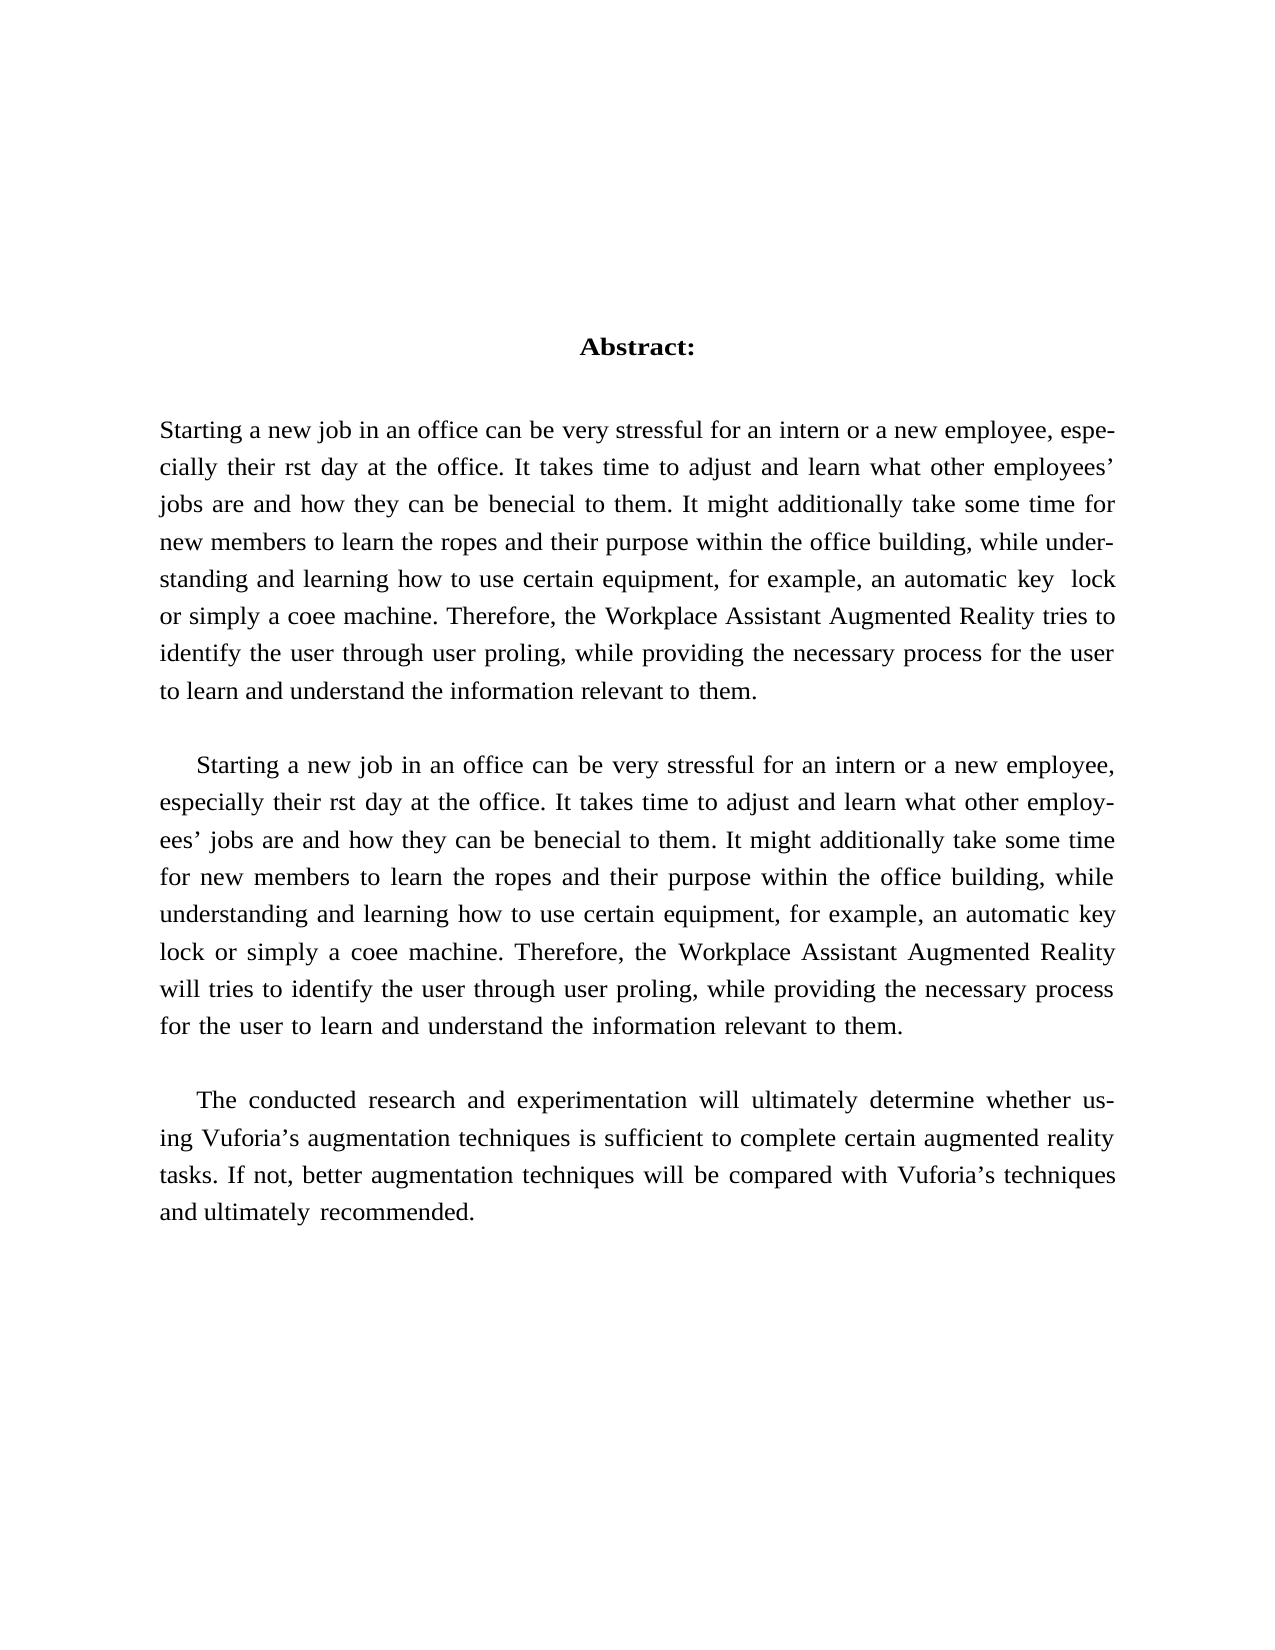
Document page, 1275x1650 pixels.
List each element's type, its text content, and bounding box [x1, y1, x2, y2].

text Starting a new job in an office can be very stressful for an intern or a new employee, especially their rst day at the office. It takes time to adjust and learn what other employ- ees’ jobs are and how they can be benecial to them. It might additionally take some time for new members to learn the ropes and their purpose within the office building, while understanding and learning how to use certain equipment, for example, an automatic key lock or simply a coee machine. Therefore, the Workplace Assistant Augmented Reality will tries to identify the user through user proling, while providing the necessary process for the user to learn and understand the information relevant to them. [159, 750, 1116, 1040]
text The conducted research and experimentation will ultimately determine whether us- ing Vuforia’s augmentation techniques is sufficient to complete certain augmented reality tasks. If not, better augmentation techniques will be compared with Vuforia’s techniques and ultimately recommended. [159, 1086, 1116, 1226]
text Starting a new job in an office can be very stressful for an intern or a new employee, espe- cially their rst day at the office. It takes time to adjust and learn what other employees’ jobs are and how they can be benecial to them. It might additionally take some time for new members to learn the ropes and their purpose within the office building, while under- standing and learning how to use certain equipment, for example, an automatic key lock or simply a coee machine. Therefore, the Workplace Assistant Augmented Reality tries to identify the user through user proling, while providing the necessary process for the user to learn and understand the information relevant to them. [159, 415, 1116, 704]
text Abstract: [210, 332, 1065, 360]
